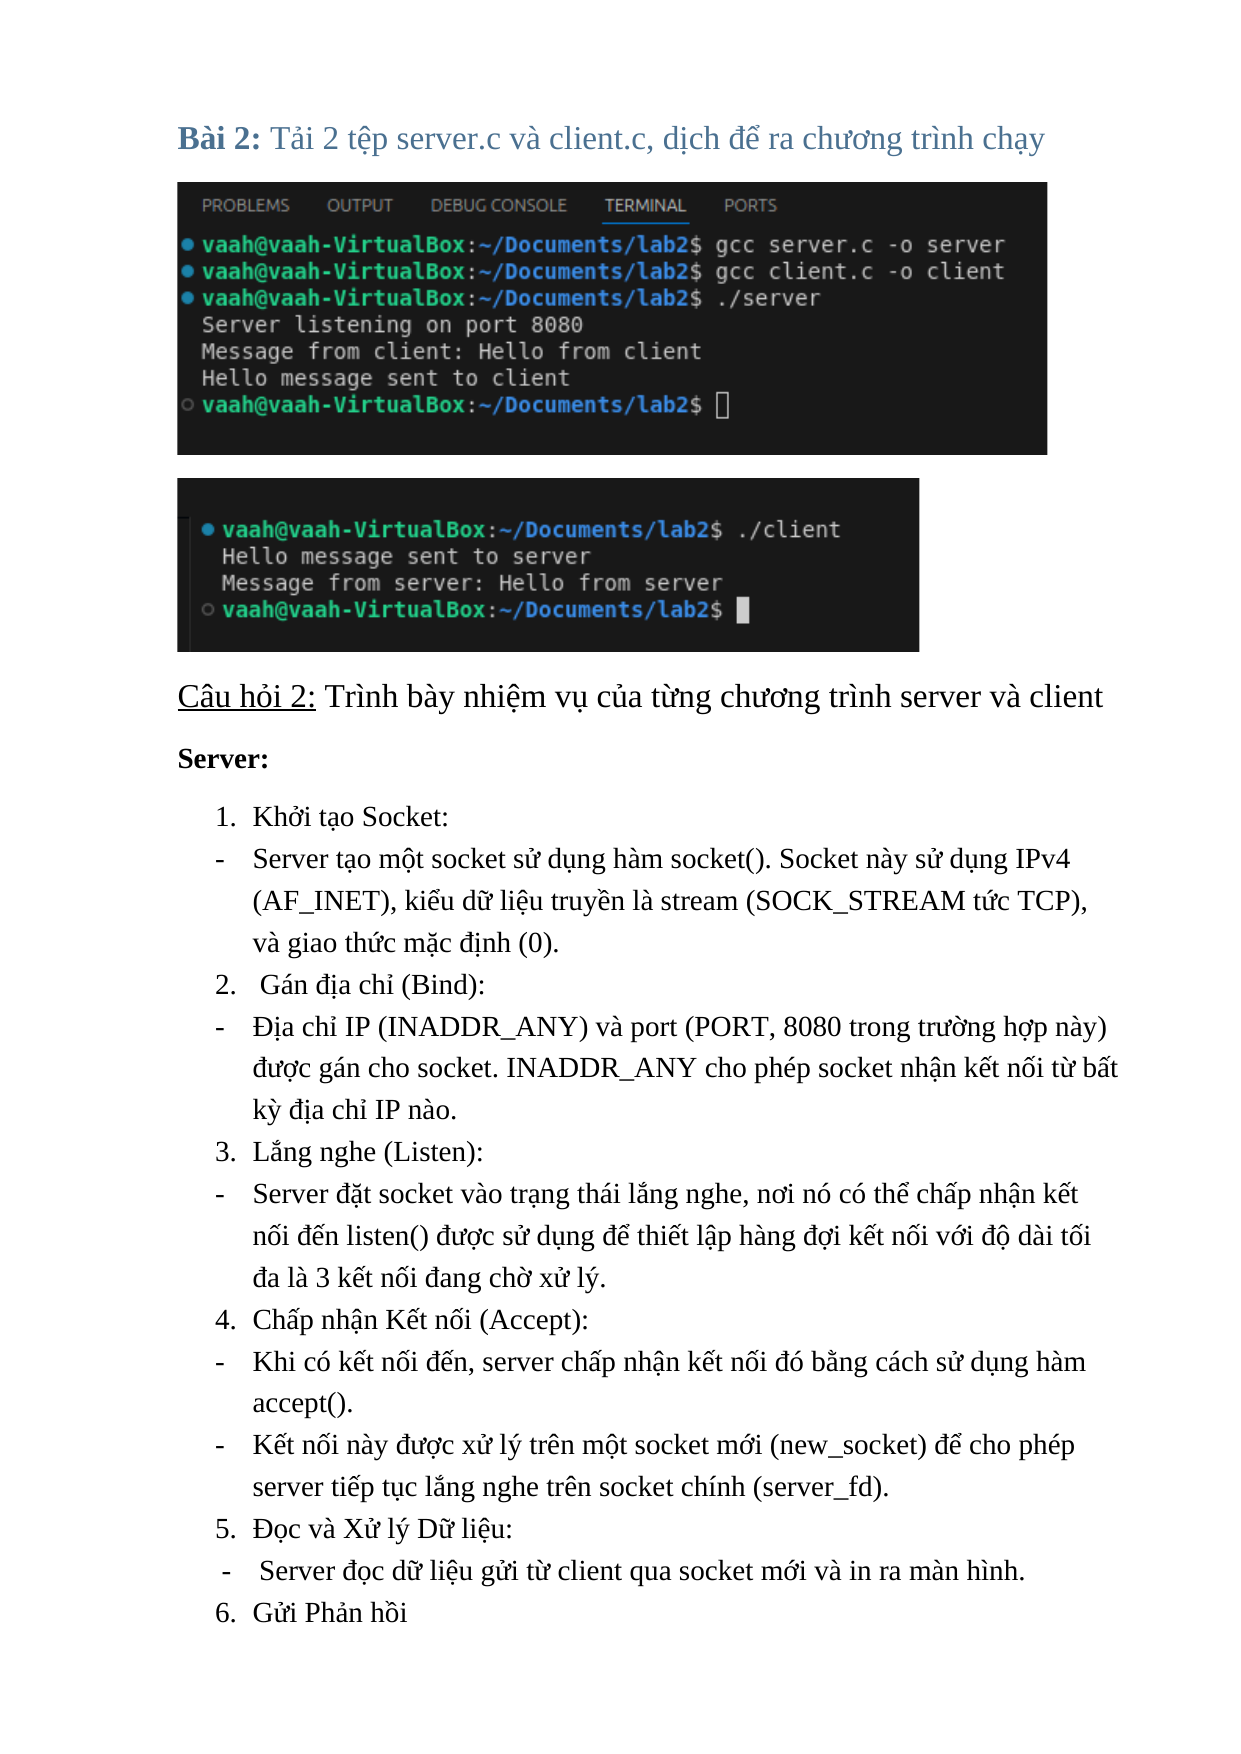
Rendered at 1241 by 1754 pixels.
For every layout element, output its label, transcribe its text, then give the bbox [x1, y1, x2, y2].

list Địa chỉ IP (INADDR_ANY) và port (PORT, 8080 trong trường hợp này) được gán cho socket. INADDR_ANY cho phép socket nhận kết nối từ bất kỳ địa chỉ IP nào. [215, 1009, 1122, 1126]
list Khởi tạo Socket: [215, 799, 1122, 833]
text Server: [177, 741, 1122, 774]
list Đọc và Xử lý Dữ liệu: [215, 1511, 1122, 1545]
list Lắng nghe (Listen): [215, 1134, 1122, 1168]
list Gửi Phản hồi [215, 1595, 1122, 1628]
list Chấp nhận Kết nối (Accept): [215, 1302, 1122, 1335]
text Bài 2: Tải 2 tệp server.c và client.c, dịch để ra chương trình chạy [177, 118, 1122, 156]
picture [177, 478, 920, 652]
picture [177, 182, 1048, 455]
list Server đặt socket vào trạng thái lắng nghe, nơi nó có thể chấp nhận kết nối đến listen() được sử dụng để thiết lập hàng đợi kết nối với độ dài tối đa là 3 kết nối đang chờ xử lý. [215, 1176, 1122, 1293]
list Server tạo một socket sử dụng hàm socket(). Socket này sử dụng IPv4 (AF_INET), kiểu dữ liệu truyền là stream (SOCK_STREAM tức TCP), và giao thức mặc định (0). [215, 841, 1122, 958]
list Khi có kết nối đến, server chấp nhận kết nối đó bằng cách sử dụng hàm accept(). [215, 1344, 1122, 1419]
list Kết nối này được xử lý trên một socket mới (new_socket) để cho phép server tiếp tục lắng nghe trên socket chính (server_fd). [215, 1427, 1122, 1503]
list Gán địa chỉ (Bind): [215, 967, 1122, 1000]
list Server đọc dữ liệu gửi từ client qua socket mới và in ra màn hình. [221, 1553, 1122, 1587]
text Câu hỏi 2: Trình bày nhiệm vụ của từng chương trình server và client [177, 676, 1122, 714]
